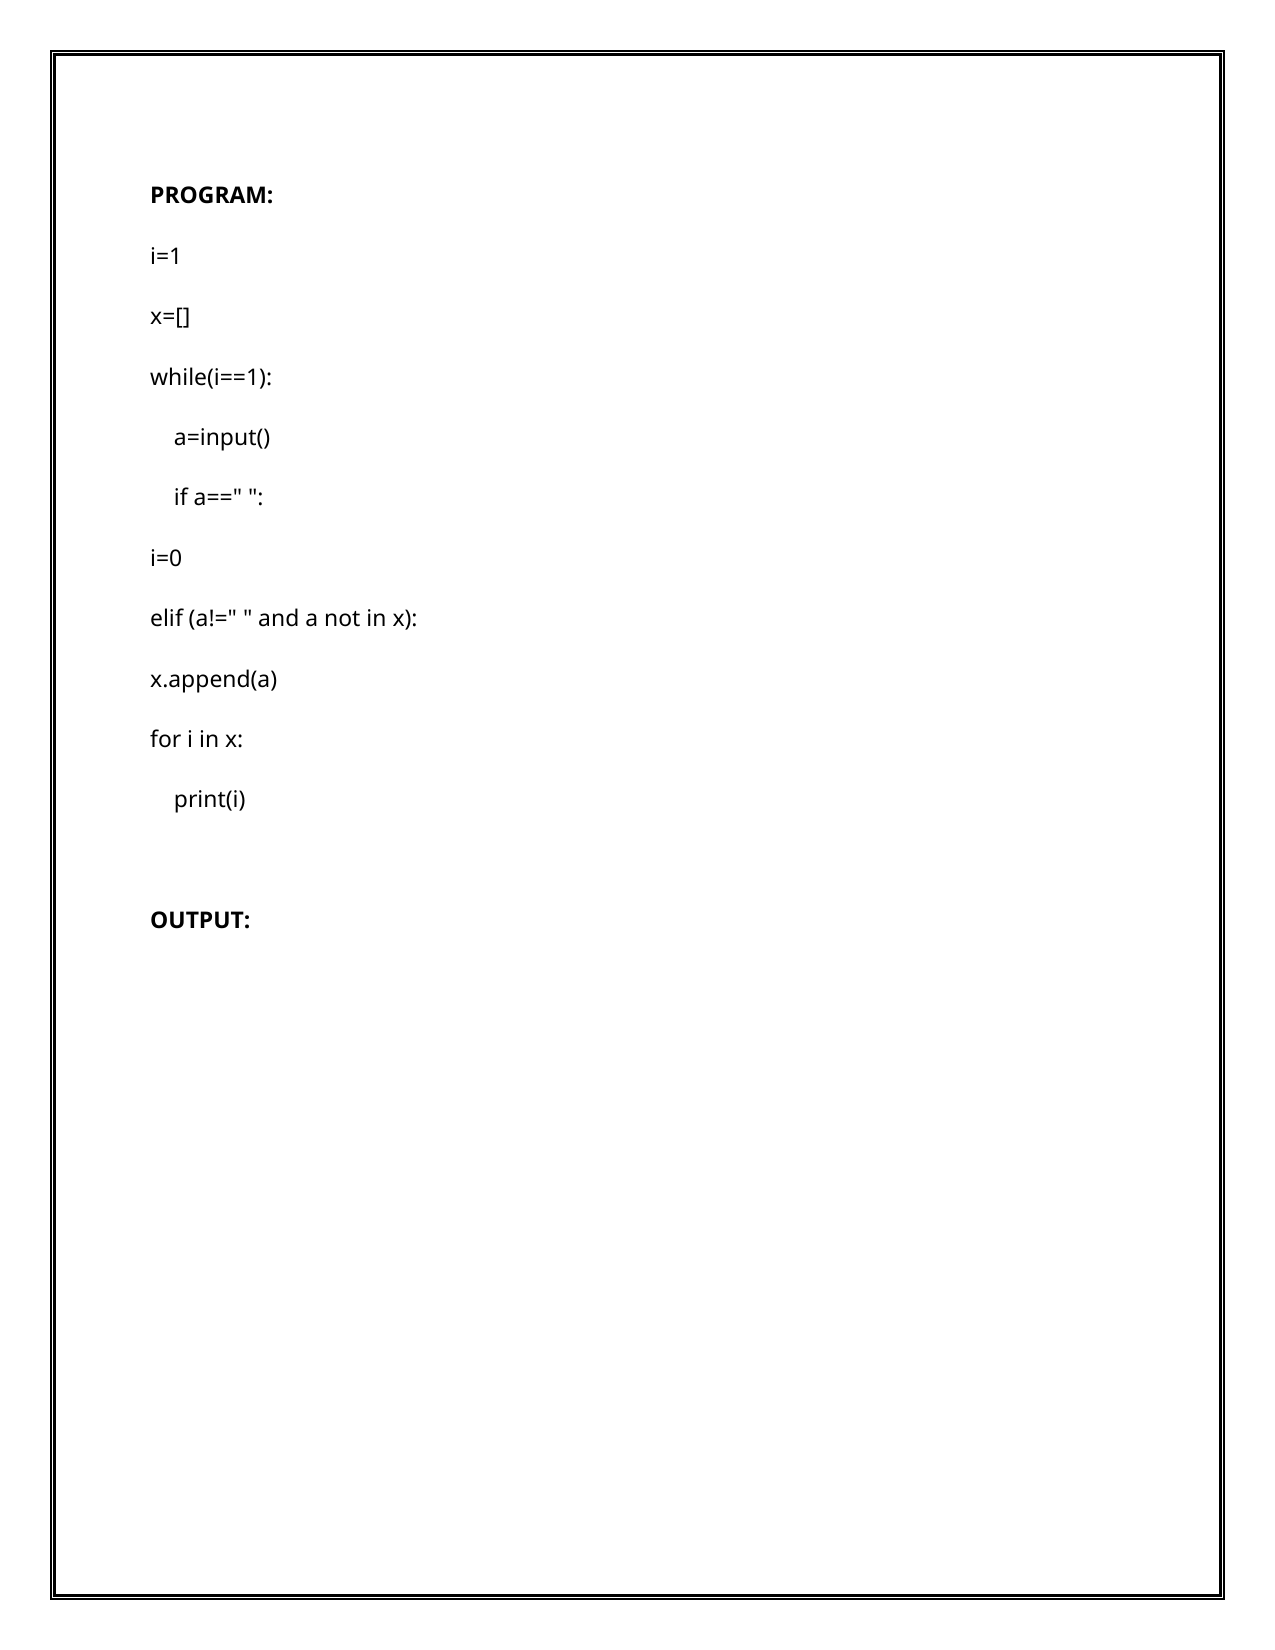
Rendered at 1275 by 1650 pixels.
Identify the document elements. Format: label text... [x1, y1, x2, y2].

text if a==" ": [150, 481, 1125, 512]
text elif (a!=" " and a not in x): [150, 602, 1125, 633]
text PROGRAM: [150, 179, 1125, 210]
text i=1 [150, 239, 1125, 271]
text i=0 [150, 542, 1125, 573]
text a=input() [150, 421, 1125, 452]
text while(i==1): [150, 360, 1125, 392]
text x.append(a) [150, 662, 1125, 694]
text OUTPUT: [150, 904, 1125, 935]
text print(i) [150, 783, 1125, 814]
text x=[] [150, 300, 1125, 331]
text for i in x: [150, 723, 1125, 754]
